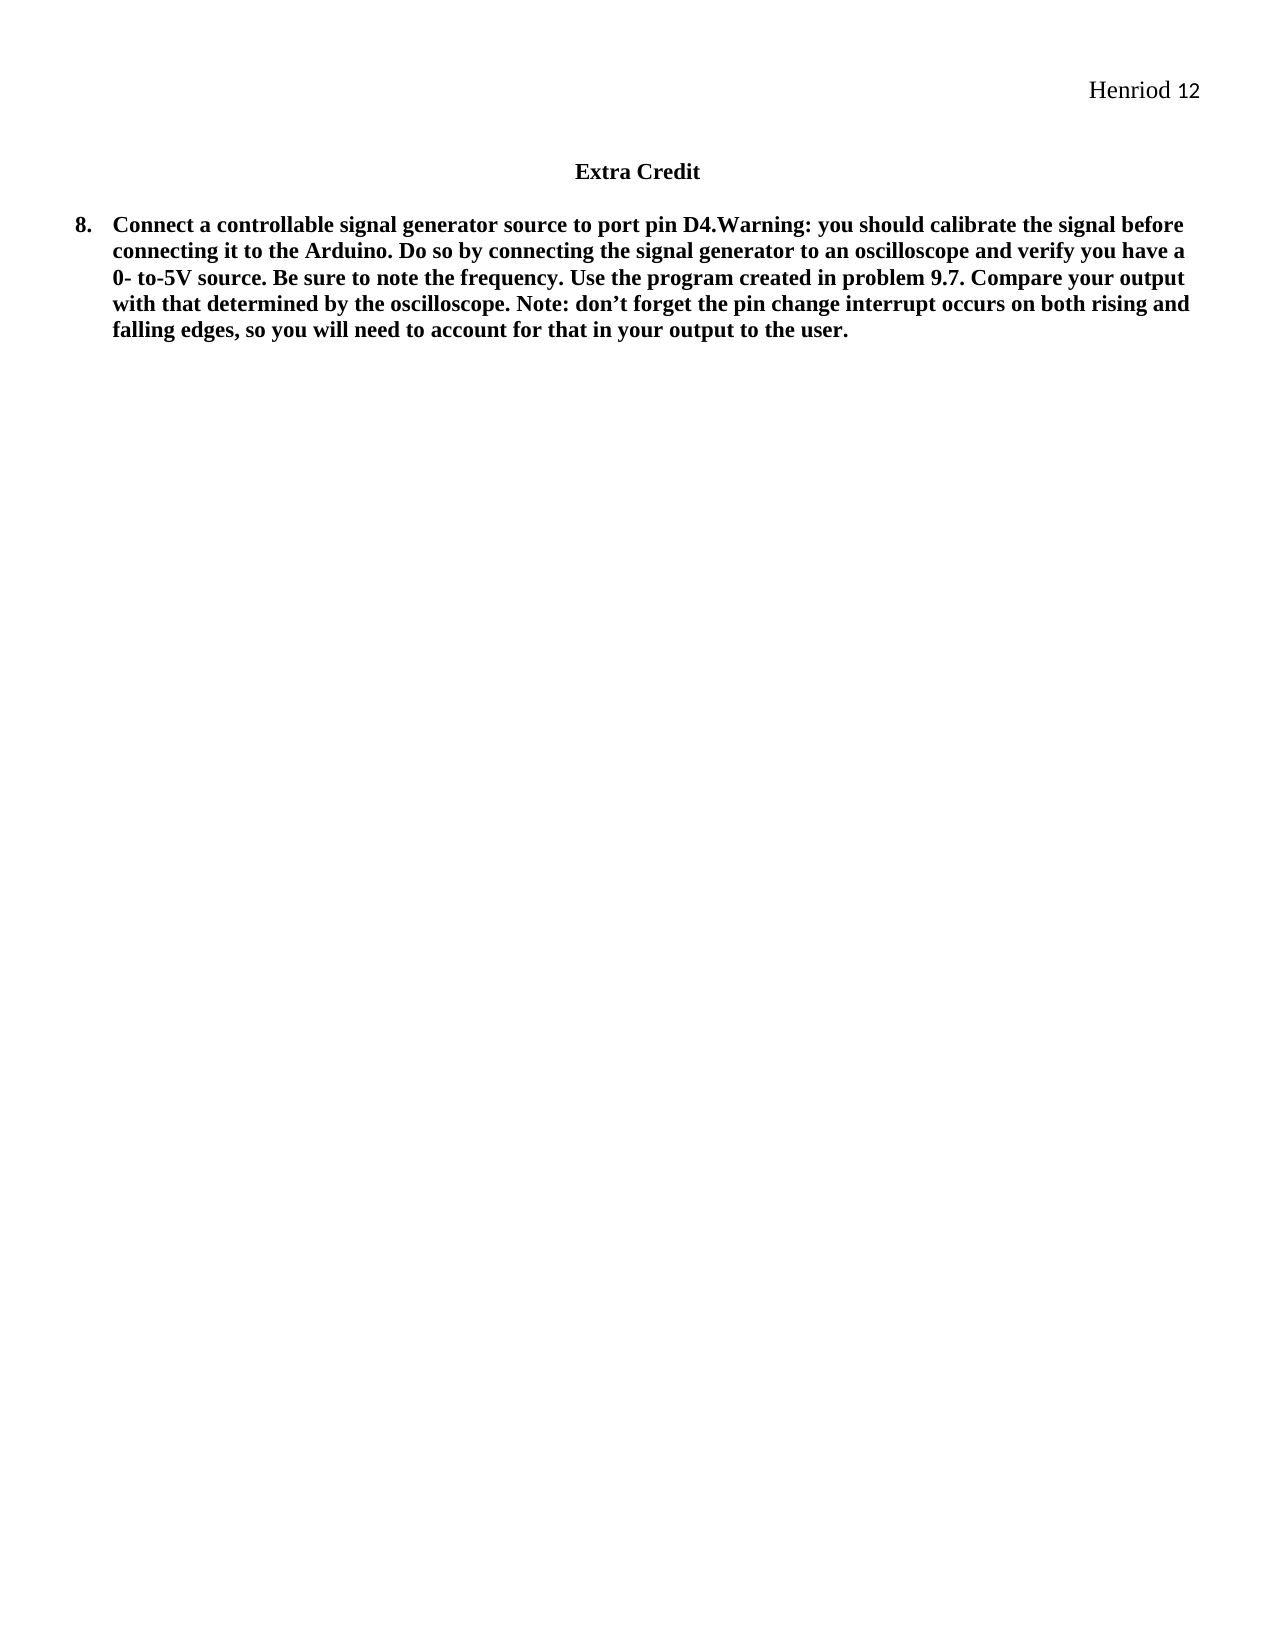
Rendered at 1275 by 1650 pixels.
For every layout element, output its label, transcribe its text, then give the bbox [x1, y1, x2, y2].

text Extra Credit [75, 158, 1200, 185]
list Connect a controllable signal generator source to port pin D4.Warning: you should calibrate the signal before connecting it to the Arduino. Do so by connecting the signal generator to an oscilloscope and verify you have a 0- to-5V source. Be sure to note the frequency. Use the program created in problem 9.7. Compare your output with that determined by the oscilloscope. Note: don’t forget the pin change interrupt occurs on both rising and falling edges, so you will need to account for that in your output to the user. [75, 211, 1200, 343]
